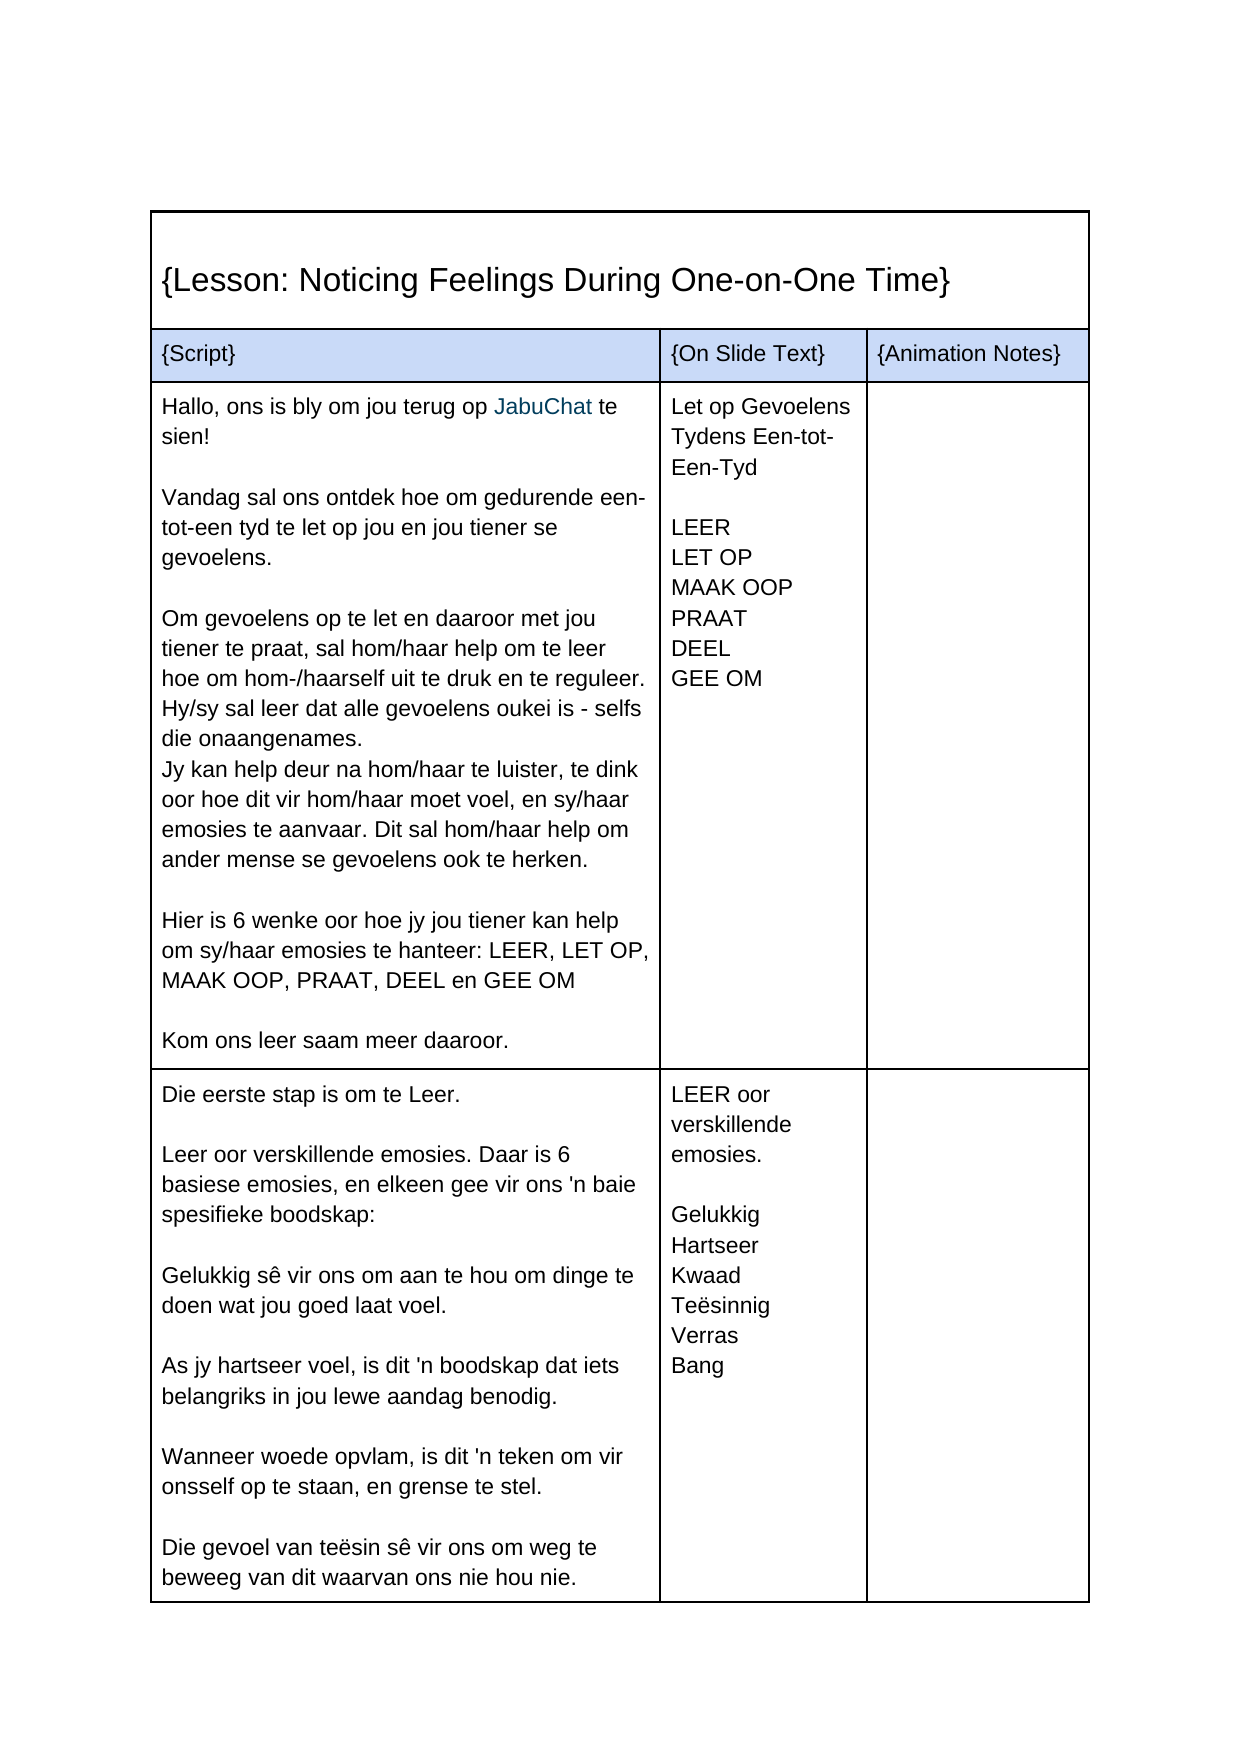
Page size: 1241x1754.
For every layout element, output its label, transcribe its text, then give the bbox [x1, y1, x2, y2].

table_cell {On Slide Text} [661, 330, 866, 381]
table_cell [868, 1070, 1088, 1601]
table_header {Lesson: Noticing Feelings During One-on-One Time} [152, 213, 1088, 327]
table_cell [868, 383, 1088, 1068]
table_cell Let op Gevoelens Tydens Een-tot-Een-Tyd LEER LET OP MAAK OOP PRAAT DEEL GEE OM [661, 383, 866, 1068]
table_cell {Animation Notes} [868, 330, 1088, 381]
table_cell Hallo, ons is bly om jou terug op JabuChat te sien! Vandag sal ons ontdek hoe om gedurende een-tot-een tyd te let op jou en jou tiener se gevoelens. Om gevoelens op te let en daaroor met jou tiener te praat, sal hom/haar help om te leer hoe om hom-/haarself uit te druk en te reguleer. Hy/sy sal leer dat alle gevoelens oukei is - selfs die onaangenames. Jy kan help deur na hom/haar te luister, te dink oor hoe dit vir hom/haar moet voel, en sy/haar emosies te aanvaar. Dit sal hom/haar help om ander mense se gevoelens ook te herken. Hier is 6 wenke oor hoe jy jou tiener kan help om sy/haar emosies te hanteer: LEER, LET OP, MAAK OOP, PRAAT, DEEL en GEE OM Kom ons leer saam meer daaroor. [152, 383, 659, 1068]
table_cell LEER oor verskillende emosies. Gelukkig Hartseer Kwaad Teësinnig Verras Bang [661, 1070, 866, 1601]
table_cell {Script} [152, 330, 659, 381]
